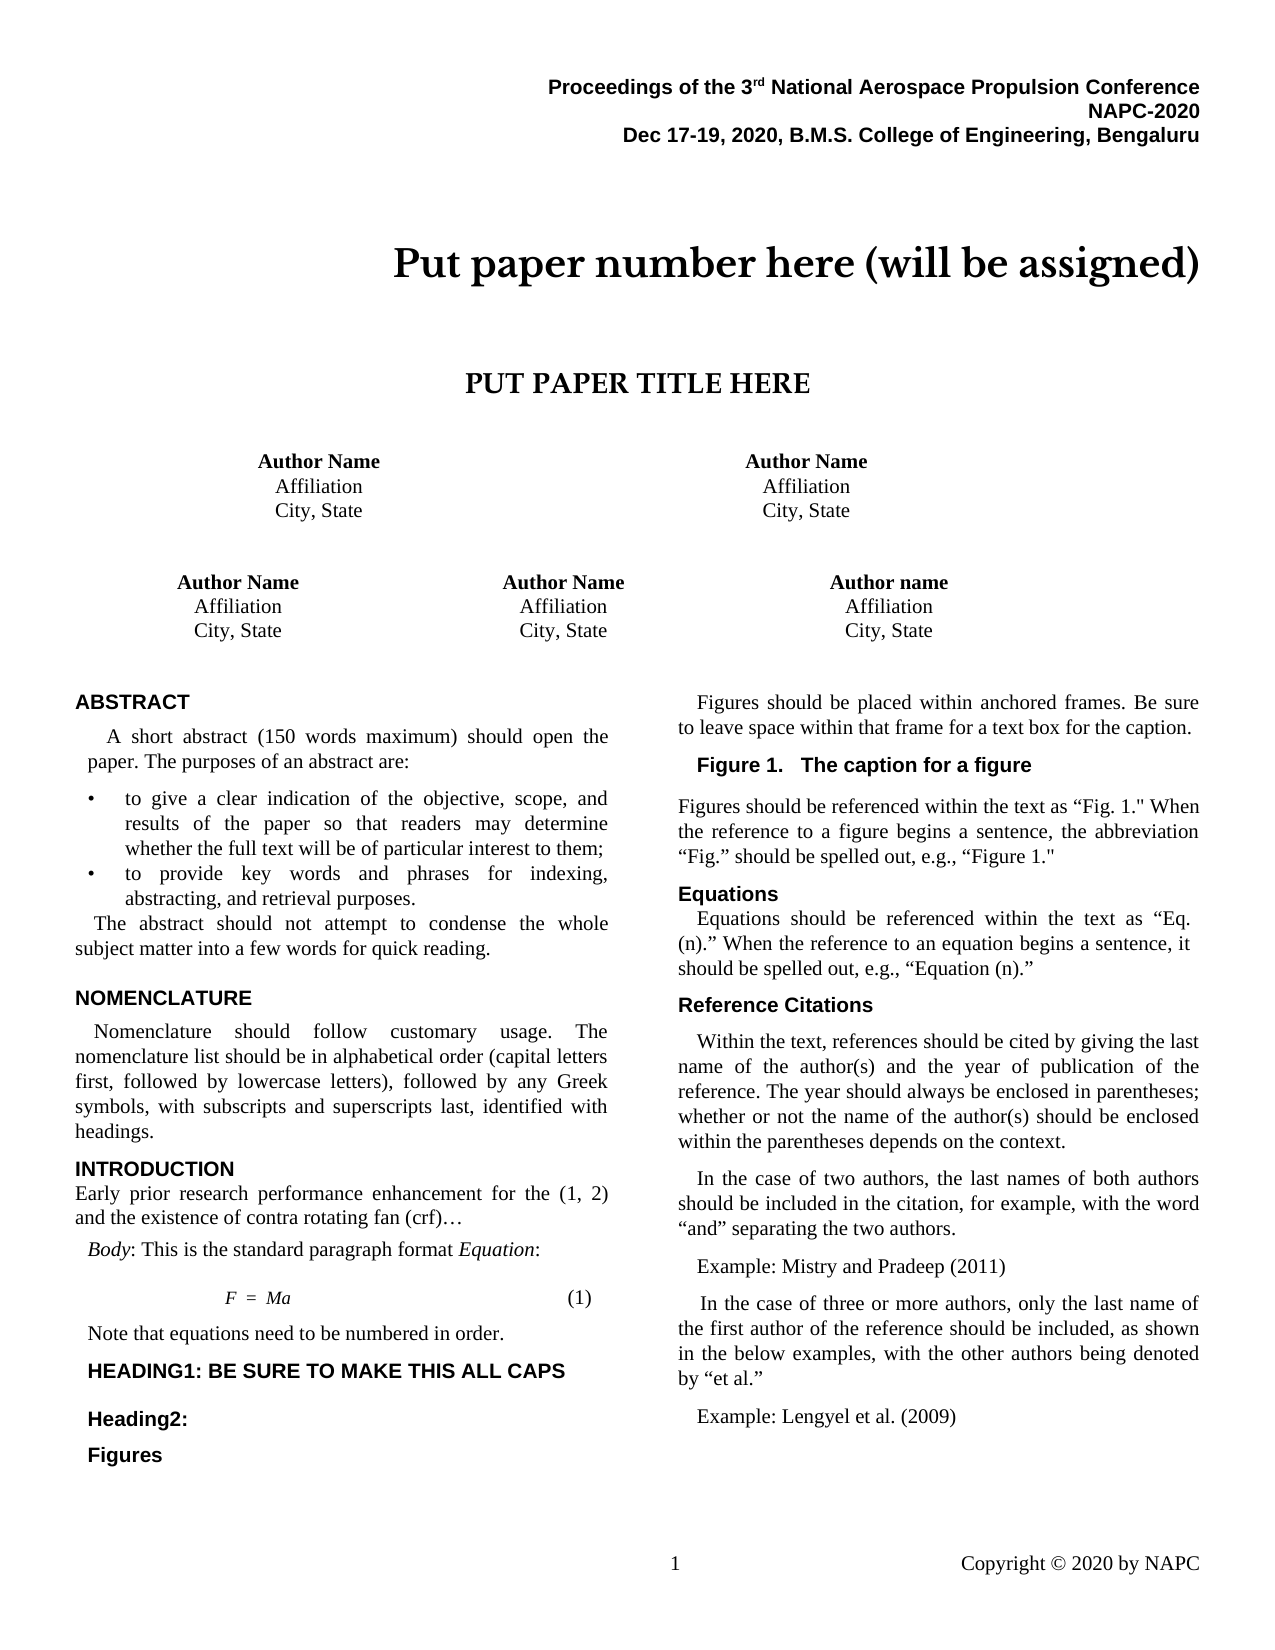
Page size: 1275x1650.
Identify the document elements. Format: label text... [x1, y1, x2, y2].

text Example: Mistry and Pradeep (2011) [678, 1254, 1200, 1278]
text Note that equations need to be numbered in order. [87, 1321, 609, 1345]
text Equations should be referenced within the text as “Eq. (n).” When the reference to an equation begins a sentence, it should be spelled out, e.g., “Equation (n).” [678, 906, 1191, 980]
text NOMENCLATURE [75, 986, 609, 1010]
text ABSTRACT [75, 690, 609, 714]
text F = Ma (1) [223, 1285, 609, 1309]
table_header Author Name Affiliation City, State [563, 450, 1050, 522]
text Figures should be placed within anchored frames. Be sure to leave space within that frame for a text box for the caption. [678, 690, 1200, 739]
text Body: This is the standard paragraph format Equation: [87, 1237, 567, 1261]
text The abstract should not attempt to condense the whole subject matter into a few words for quick reading. [75, 911, 609, 960]
list to give a clear indication of the objective, scope, and results of the paper so that readers may determine whether the full text will be of particular interest to them; [87, 786, 609, 860]
table_header Author Name Affiliation City, State [75, 450, 562, 522]
title PUT PAPER TITLE HERE [75, 366, 1200, 401]
table_header Author Name Affiliation City, State [401, 570, 726, 642]
table_header Author Name Affiliation City, State [75, 570, 401, 642]
text NAPC-2020 [75, 99, 1200, 123]
table_header Author name Affiliation City, State [726, 570, 1052, 642]
text Heading2: [87, 1407, 609, 1431]
subtitle Figures [87, 1443, 609, 1467]
text A short abstract (150 words maximum) should open the paper. The purposes of an abstract are: [87, 723, 609, 773]
text Early prior research performance enhancement for the (1, 2) and the existence of contra rotating fan (crf)… [75, 1181, 609, 1229]
subtitle Reference Citations [678, 993, 1200, 1017]
subtitle HEADING1: BE SURE TO MAKE THIS ALL CAPS [87, 1359, 609, 1383]
text Nomenclature should follow customary usage. The nomenclature list should be in alphabetical order (capital letters first, followed by lowercase letters), followed by any Greek symbols, with subscripts and superscripts last, identified with headings. [75, 1019, 608, 1143]
text Proceedings of the 3rd National Aerospace Propulsion Conference [75, 75, 1200, 99]
text Within the text, references should be cited by giving the last name of the author(s) and the year of publication of the reference. The year should always be enclosed in parentheses; whether or not the name of the author(s) should be enclosed within the parentheses depends on the context. [678, 1029, 1200, 1153]
text Put paper number here (will be assigned) [75, 241, 1200, 287]
text Example: Lengyel et al. (2009) [678, 1404, 1200, 1428]
subtitle Figure 1. The caption for a figure [697, 753, 1200, 777]
subtitle Equations [678, 882, 1200, 906]
list to provide key words and phrases for indexing, abstracting, and retrieval purposes. [87, 861, 609, 910]
text Dec 17-19, 2020, B.M.S. College of Engineering, Bengaluru [75, 123, 1200, 147]
text In the case of three or more authors, only the last name of the first author of the reference should be included, as shown in the below examples, with the other authors being denoted by “et al.” [678, 1291, 1200, 1390]
text Figures should be referenced within the text as “Fig. 1." When the reference to a figure begins a sentence, the abbreviation “Fig.” should be spelled out, e.g., “Figure 1." [678, 794, 1200, 868]
text In the case of two authors, the last names of both authors should be included in the citation, for example, with the word “and” separating the two authors. [678, 1166, 1200, 1240]
text INTRODUCTION [75, 1157, 609, 1181]
